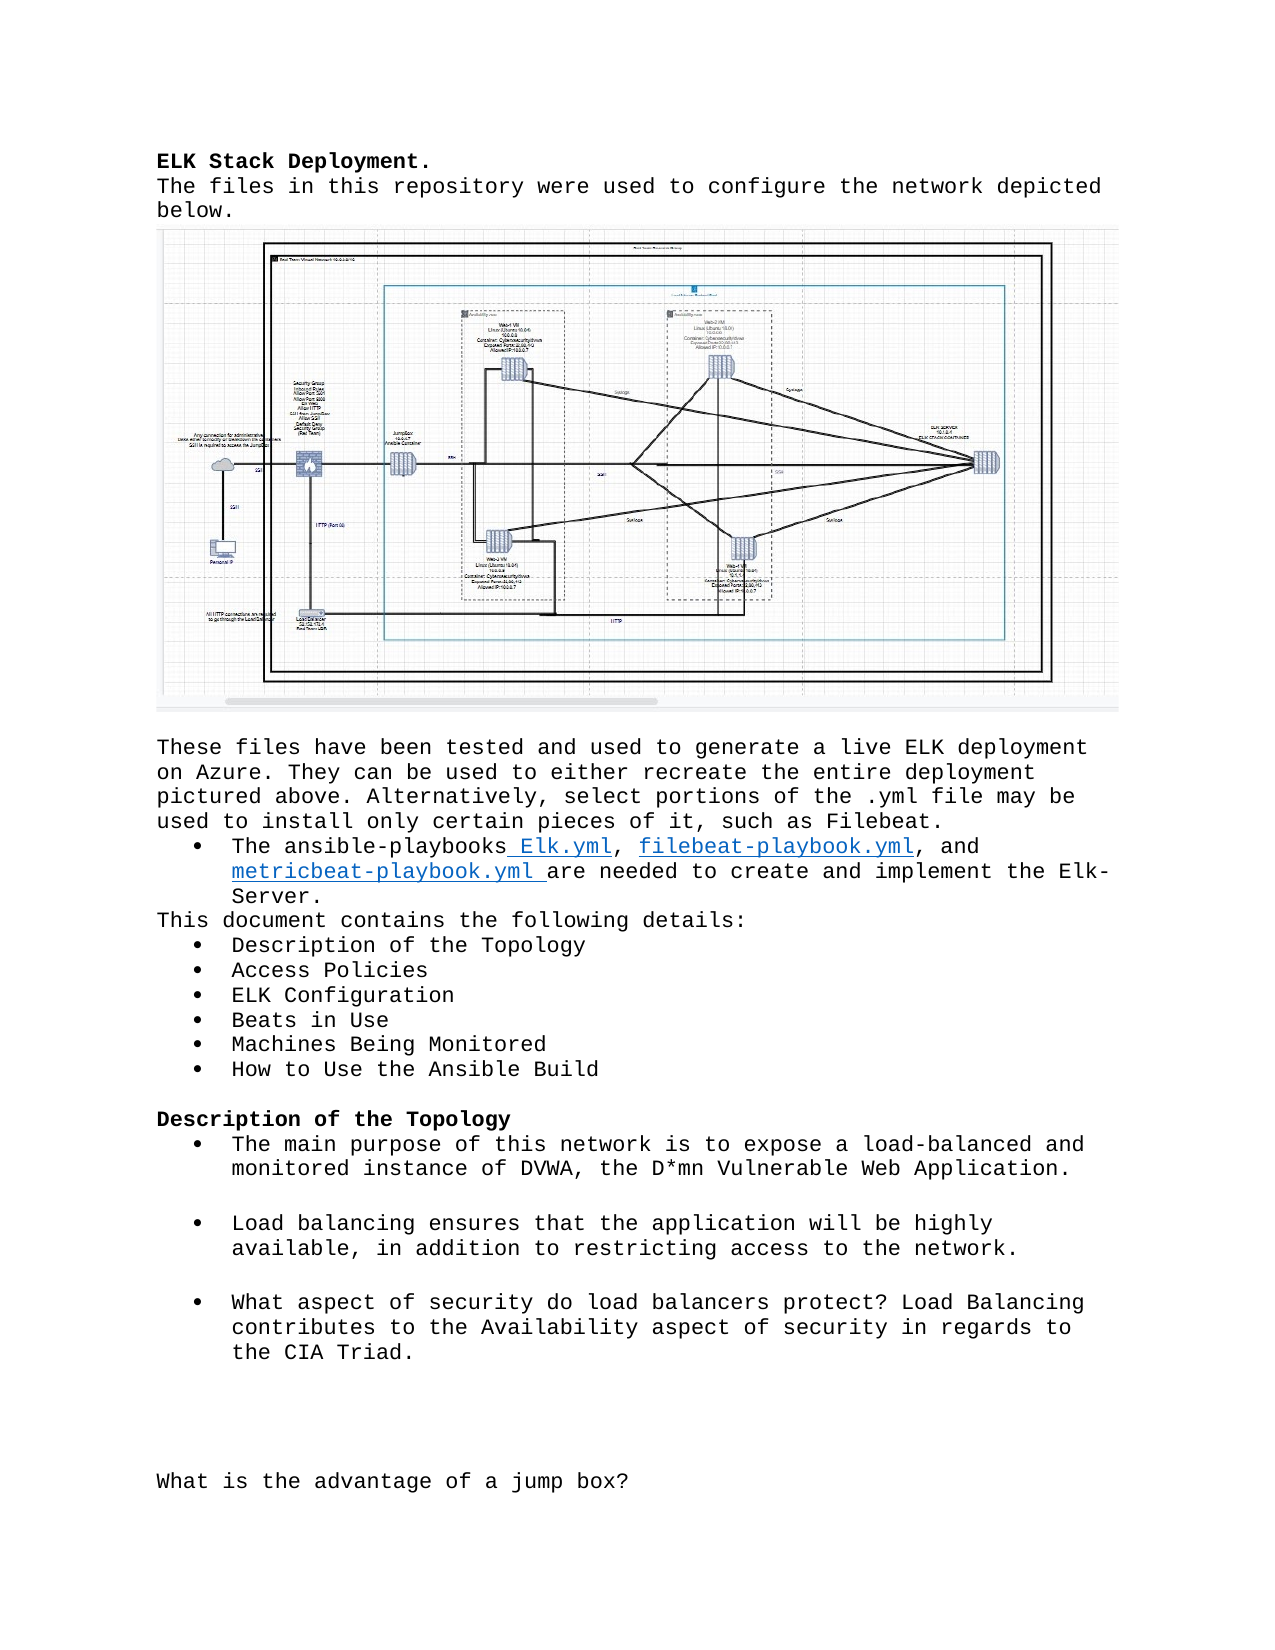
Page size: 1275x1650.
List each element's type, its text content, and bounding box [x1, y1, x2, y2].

list Beats in Use [194, 1009, 1118, 1034]
list How to Use the Ansible Build [194, 1058, 1118, 1083]
text Description of the Topology [156, 1108, 1118, 1133]
text What is the advantage of a jump box? [156, 1470, 1118, 1495]
list The ansible-playbooks Elk.yml, filebeat-playbook.yml, and metricbeat-playbook.yml are needed to create and implement the Elk-Server. [194, 835, 1118, 910]
list Load balancing ensures that the application will be highly available, in addition to restricting access to the network. [194, 1212, 1118, 1292]
picture [156, 224, 1119, 712]
list Access Policies [194, 959, 1118, 984]
text ELK Stack Deployment. [156, 150, 1118, 175]
list ELK Configuration [194, 984, 1118, 1009]
text This document contains the following details: [156, 910, 1118, 934]
list What aspect of security do load balancers protect? Load Balancing contributes to the Availability aspect of security in regards to the CIA Triad. [194, 1292, 1118, 1396]
text These files have been tested and used to generate a live ELK deployment on Azure. They can be used to either recreate the entire deployment pictured above. Alternatively, select portions of the .yml file may be used to install only certain pieces of it, such as Filebeat. [156, 736, 1118, 835]
list Machines Being Monitored [194, 1034, 1118, 1058]
list The main purpose of this network is to expose a load-balanced and monitored instance of DVWA, the D*mn Vulnerable Web Application. [194, 1133, 1118, 1212]
list Description of the Topology [194, 934, 1118, 959]
text The files in this repository were used to configure the network depicted below. [156, 175, 1118, 224]
